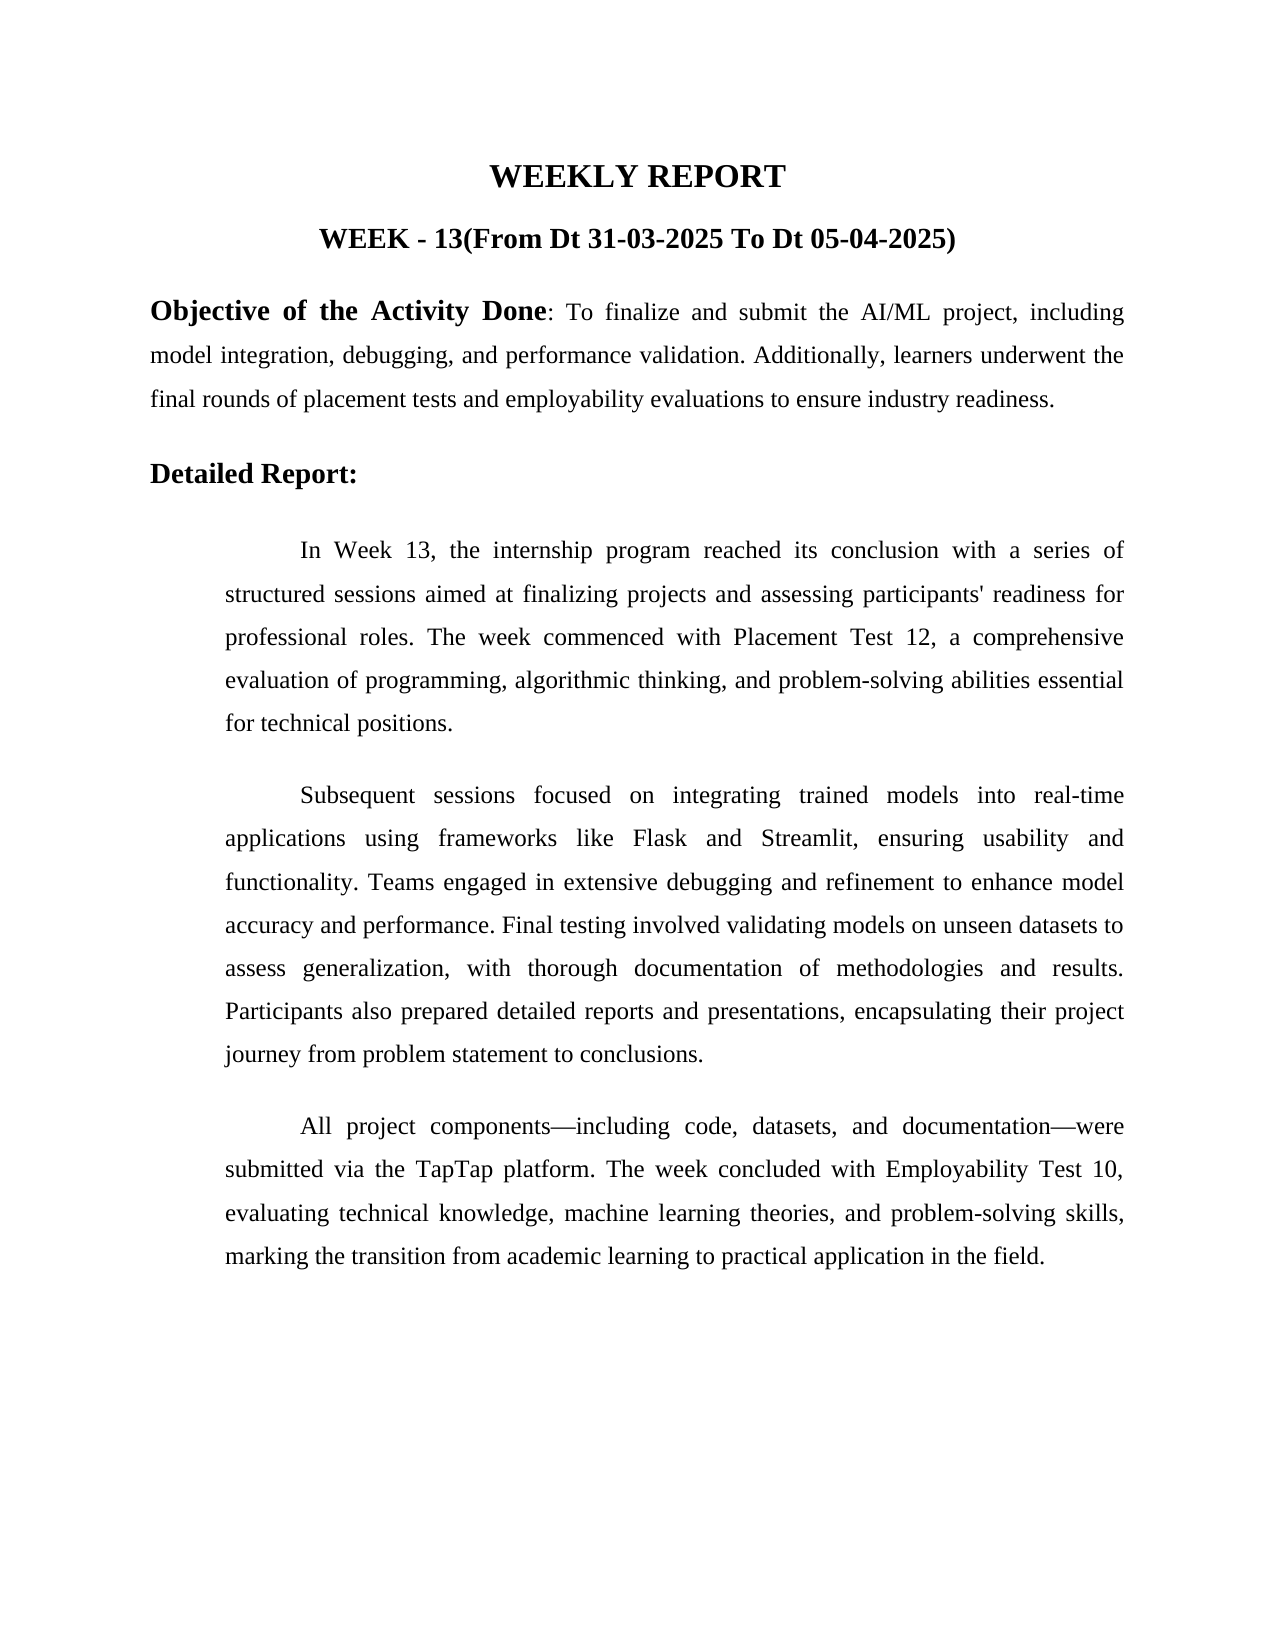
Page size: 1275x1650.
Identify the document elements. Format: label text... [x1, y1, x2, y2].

text Objective of the Activity Done: To finalize and submit the AI/ML project, including model integration, debugging, and performance validation. Additionally, learners underwent the final rounds of placement tests and employability evaluations to ensure industry readiness. [150, 293, 1125, 412]
text Subsequent sessions focused on integrating trained models into real-time applications using frameworks like Flask and Streamlit, ensuring usability and functionality. Teams engaged in extensive debugging and refinement to enhance model accuracy and performance. Final testing involved validating models on unseen datasets to assess generalization, with thorough documentation of methodologies and results. Participants also prepared detailed reports and presentations, encapsulating their project journey from problem statement to conclusions. [225, 780, 1125, 1068]
text WEEKLY REPORT [150, 157, 1125, 195]
text ​ In Week 13, the internship program reached its conclusion with a series of structured sessions aimed at finalizing projects and assessing participants' readiness for professional roles. The week commenced with Placement Test 12, a comprehensive evaluation of programming, algorithmic thinking, and problem-solving abilities essential for technical positions. [225, 536, 1125, 737]
text All project components—including code, datasets, and documentation—were submitted via the TapTap platform. The week concluded with Employability Test 10, evaluating technical knowledge, machine learning theories, and problem-solving skills, marking the transition from academic learning to practical application in the field. [225, 1111, 1125, 1269]
text Detailed Report: [150, 456, 1125, 489]
text WEEK - 13(From Dt 31-03-2025 To Dt 05-04-2025) [150, 222, 1125, 255]
